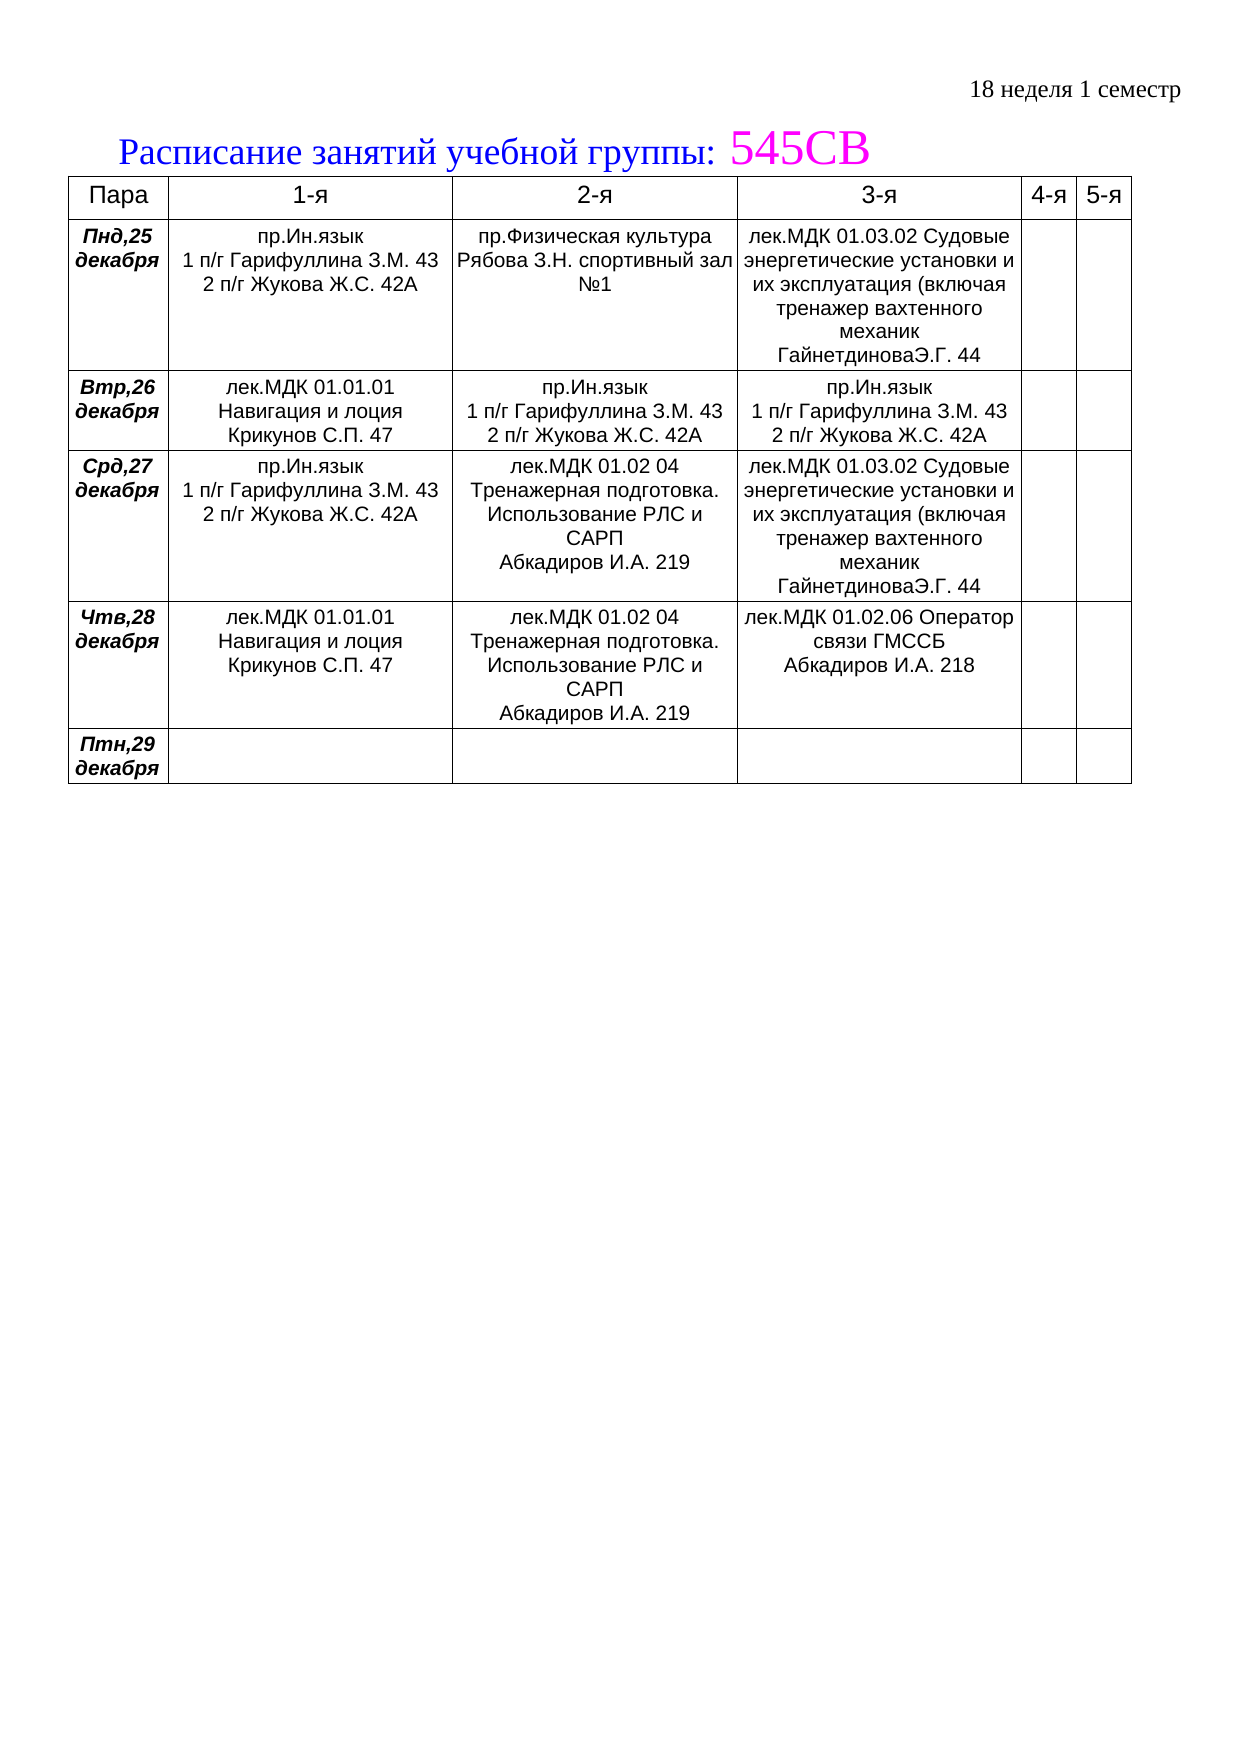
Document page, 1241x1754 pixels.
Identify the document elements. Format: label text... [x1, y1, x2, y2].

table_cell лек.МДК 01.01.01 Навигация и лоция Крикунов С.П. 47 [169, 602, 452, 728]
table_cell лек.МДК 01.02 04 Тренажерная подготовка. Использование РЛС и САРП Абкадиров И.А. 219 [453, 451, 737, 601]
table_header 5-я [1077, 177, 1131, 219]
table_cell пр.Физическая культура Рябова З.Н. спортивный зал №1 [453, 220, 737, 370]
table_cell [738, 729, 1021, 783]
table_header 3-я [738, 177, 1021, 219]
table_cell [1077, 220, 1131, 370]
table_cell Чтв,28 декабря [69, 602, 168, 728]
table_cell лек.МДК 01.02.06 Оператор связи ГМССБ Абкадиров И.А. 218 [738, 602, 1021, 728]
table_cell [1022, 729, 1076, 783]
table_cell Втр,26 декабря [69, 371, 168, 449]
table_cell [1022, 220, 1076, 370]
table_cell пр.Ин.язык 1 п/г Гарифуллина З.М. 43 2 п/г Жукова Ж.С. 42А [453, 371, 737, 449]
table_cell пр.Ин.язык 1 п/г Гарифуллина З.М. 43 2 п/г Жукова Ж.С. 42А [169, 220, 452, 370]
table_cell [1077, 602, 1131, 728]
table_cell [1077, 451, 1131, 601]
table_cell лек.МДК 01.02 04 Тренажерная подготовка. Использование РЛС и САРП Абкадиров И.А. 219 [453, 602, 737, 728]
table_cell [169, 729, 452, 783]
table_cell [1022, 602, 1076, 728]
table_cell Птн,29 декабря [69, 729, 168, 783]
table_cell [1022, 371, 1076, 449]
table_cell Пнд,25 декабря [69, 220, 168, 370]
table_cell [1022, 451, 1076, 601]
table_header 1-я [169, 177, 452, 219]
table_cell лек.МДК 01.03.02 Судовые энергетические установки и их эксплуатация (включая тренажер вахтенного механик ГайнетдиноваЭ.Г. 44 [738, 451, 1021, 601]
table_header 2-я [453, 177, 737, 219]
table_cell пр.Ин.язык 1 п/г Гарифуллина З.М. 43 2 п/г Жукова Ж.С. 42А [169, 451, 452, 601]
table_cell Срд,27 декабря [69, 451, 168, 601]
table_header 4-я [1022, 177, 1076, 219]
text Расписание занятий учебной группы: 545СВ [118, 118, 1181, 176]
table_cell лек.МДК 01.01.01 Навигация и лоция Крикунов С.П. 47 [169, 371, 452, 449]
table_cell [453, 729, 737, 783]
table_cell [1077, 729, 1131, 783]
table_cell лек.МДК 01.03.02 Судовые энергетические установки и их эксплуатация (включая тренажер вахтенного механик ГайнетдиноваЭ.Г. 44 [738, 220, 1021, 370]
table_cell [1077, 371, 1131, 449]
table_header Пара [69, 177, 168, 219]
table_cell пр.Ин.язык 1 п/г Гарифуллина З.М. 43 2 п/г Жукова Ж.С. 42А [738, 371, 1021, 449]
